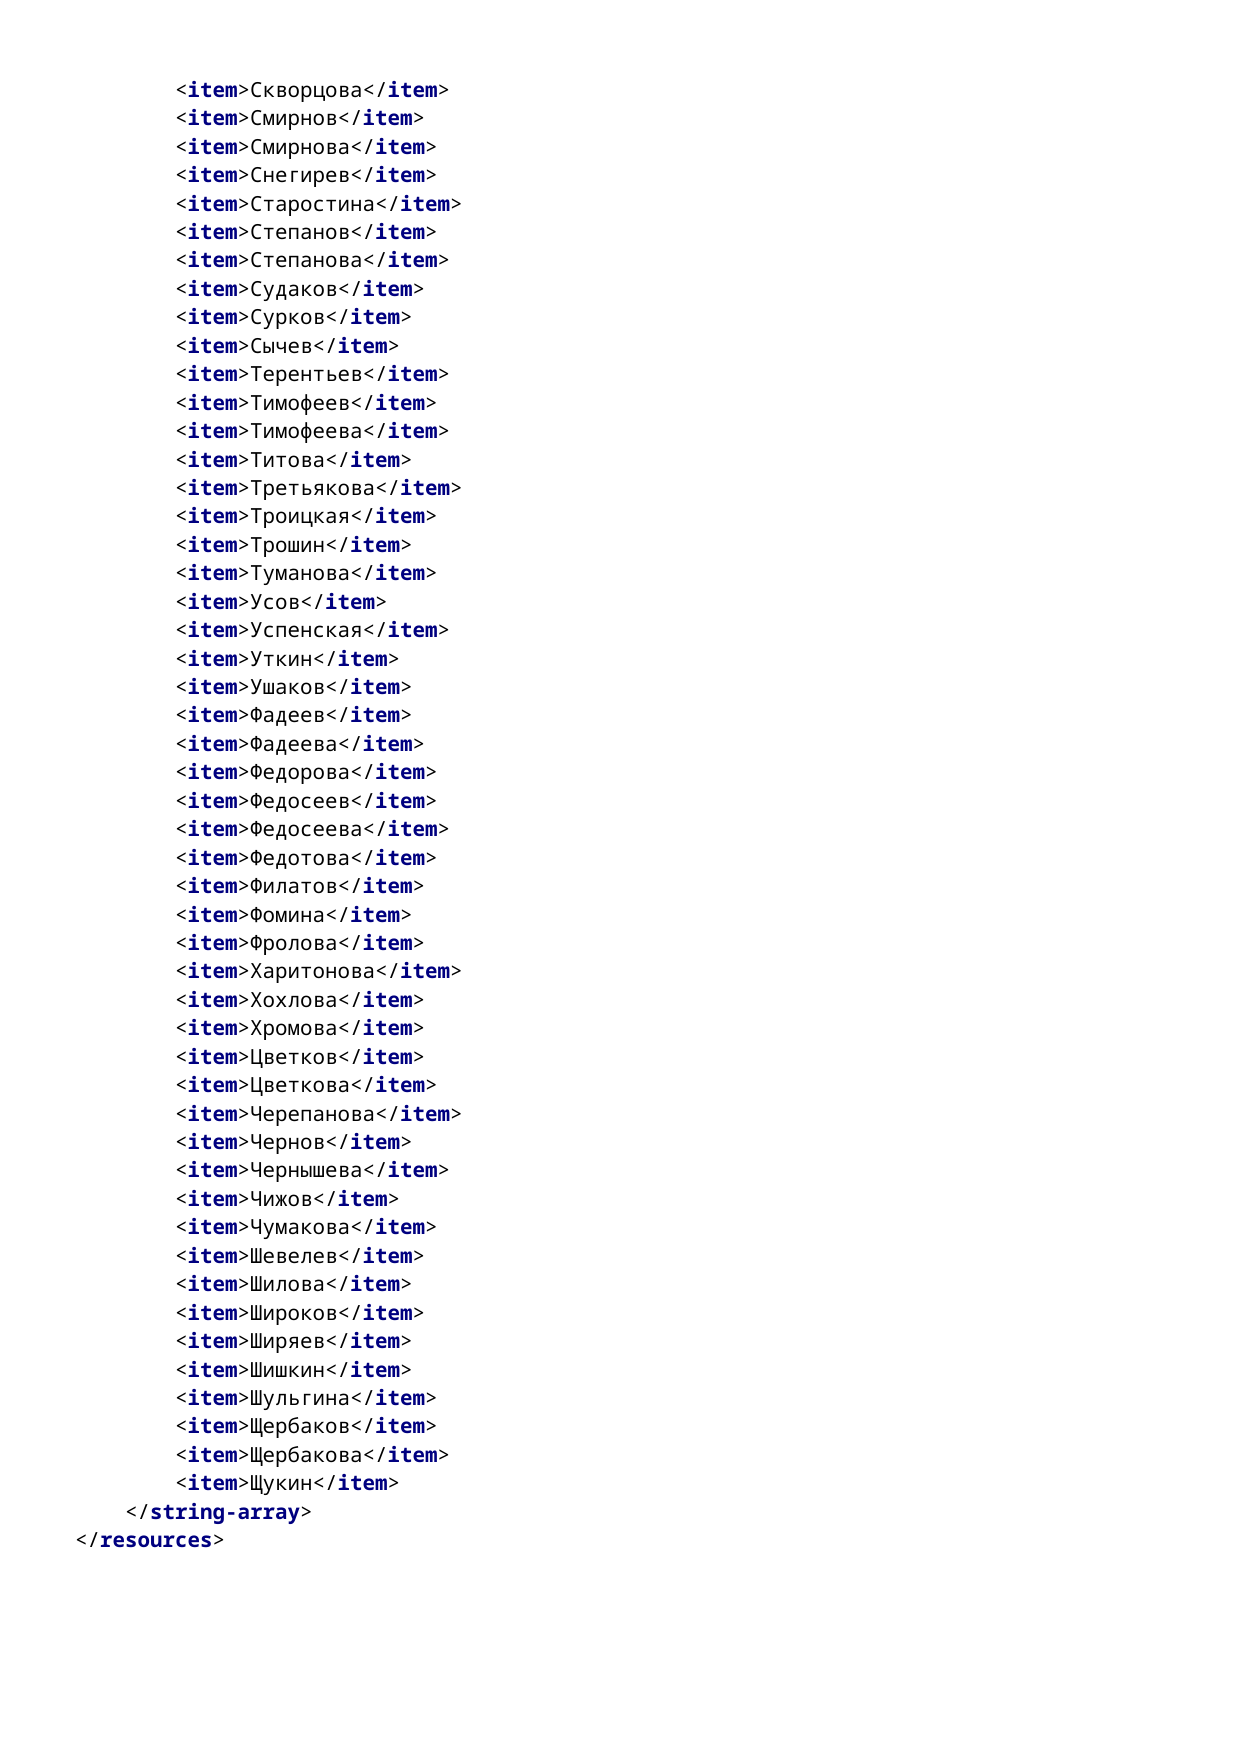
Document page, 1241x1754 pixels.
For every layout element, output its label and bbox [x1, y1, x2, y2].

text [75, 75, 1165, 1554]
